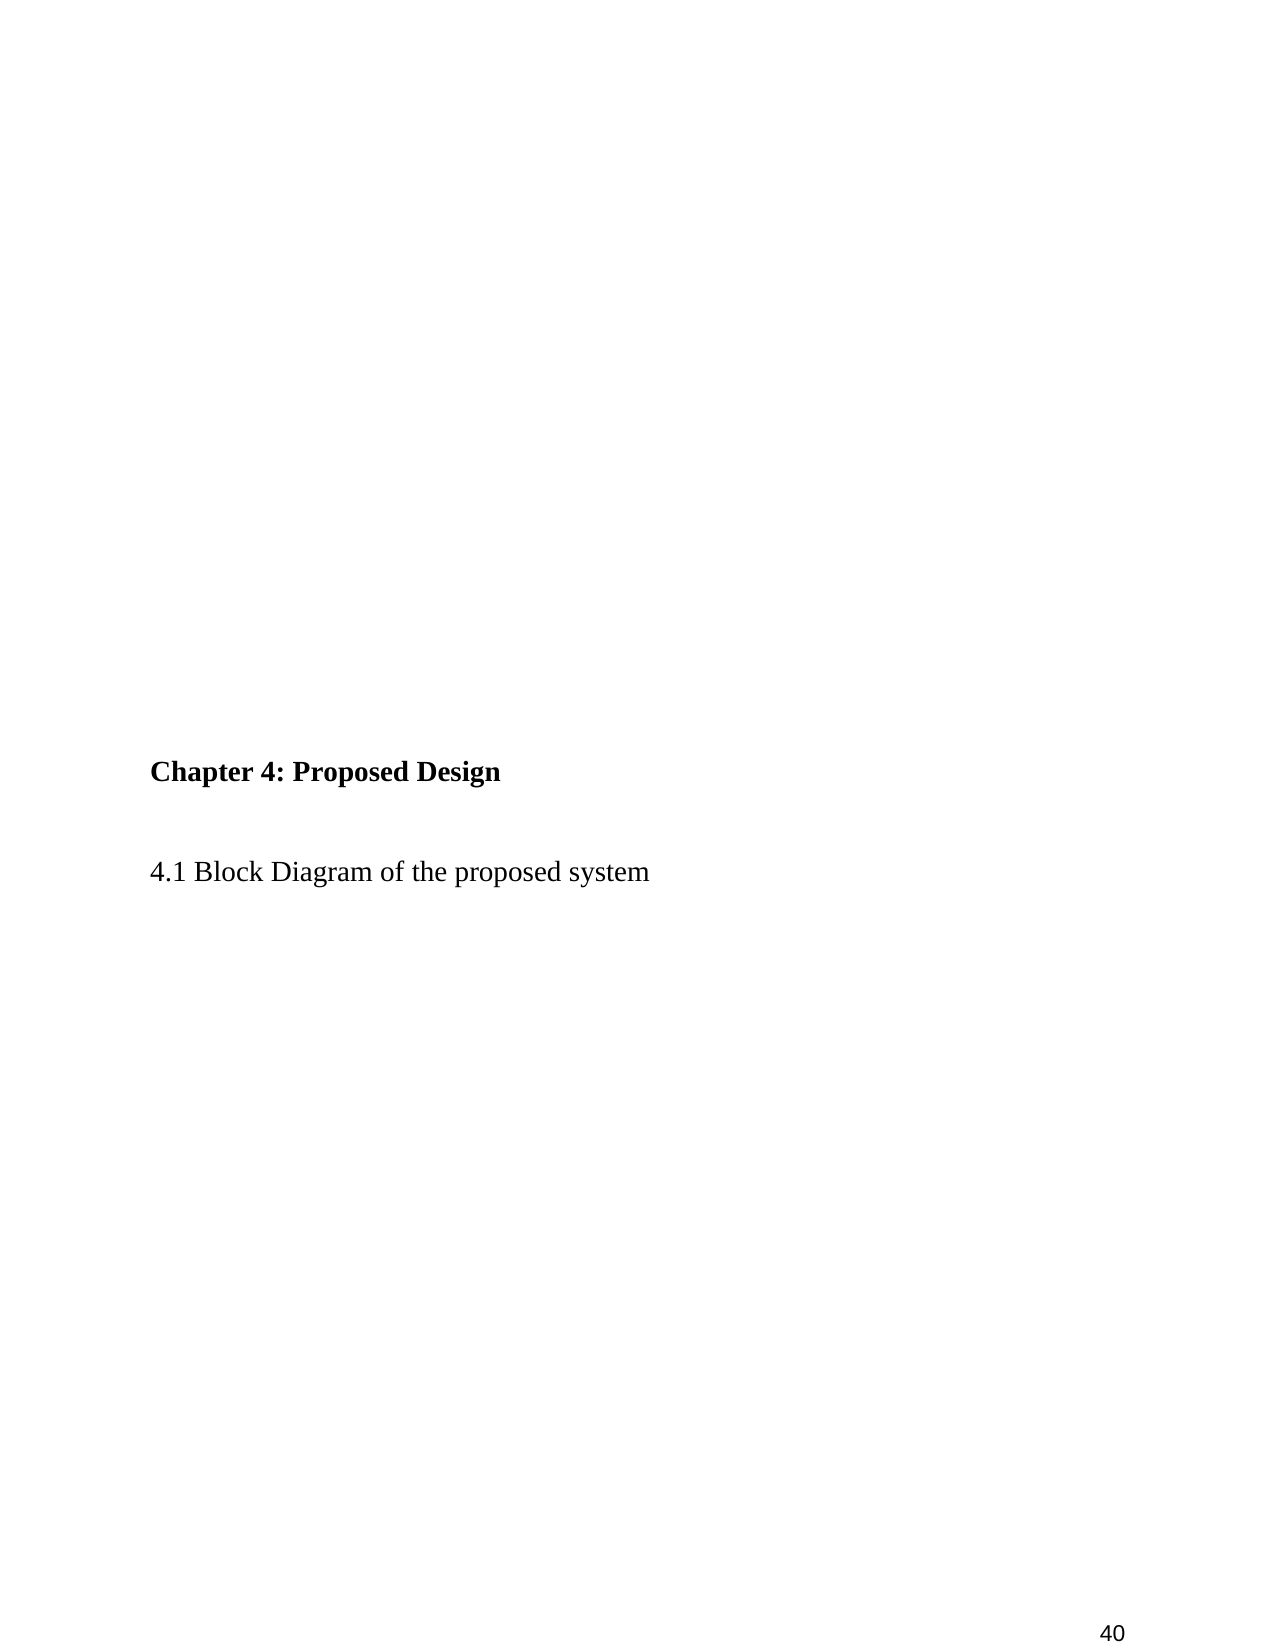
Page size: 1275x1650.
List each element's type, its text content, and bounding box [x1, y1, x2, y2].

text Chapter 4: Proposed Design [150, 754, 1125, 787]
text 4.1 Block Diagram of the proposed system [150, 854, 1125, 888]
